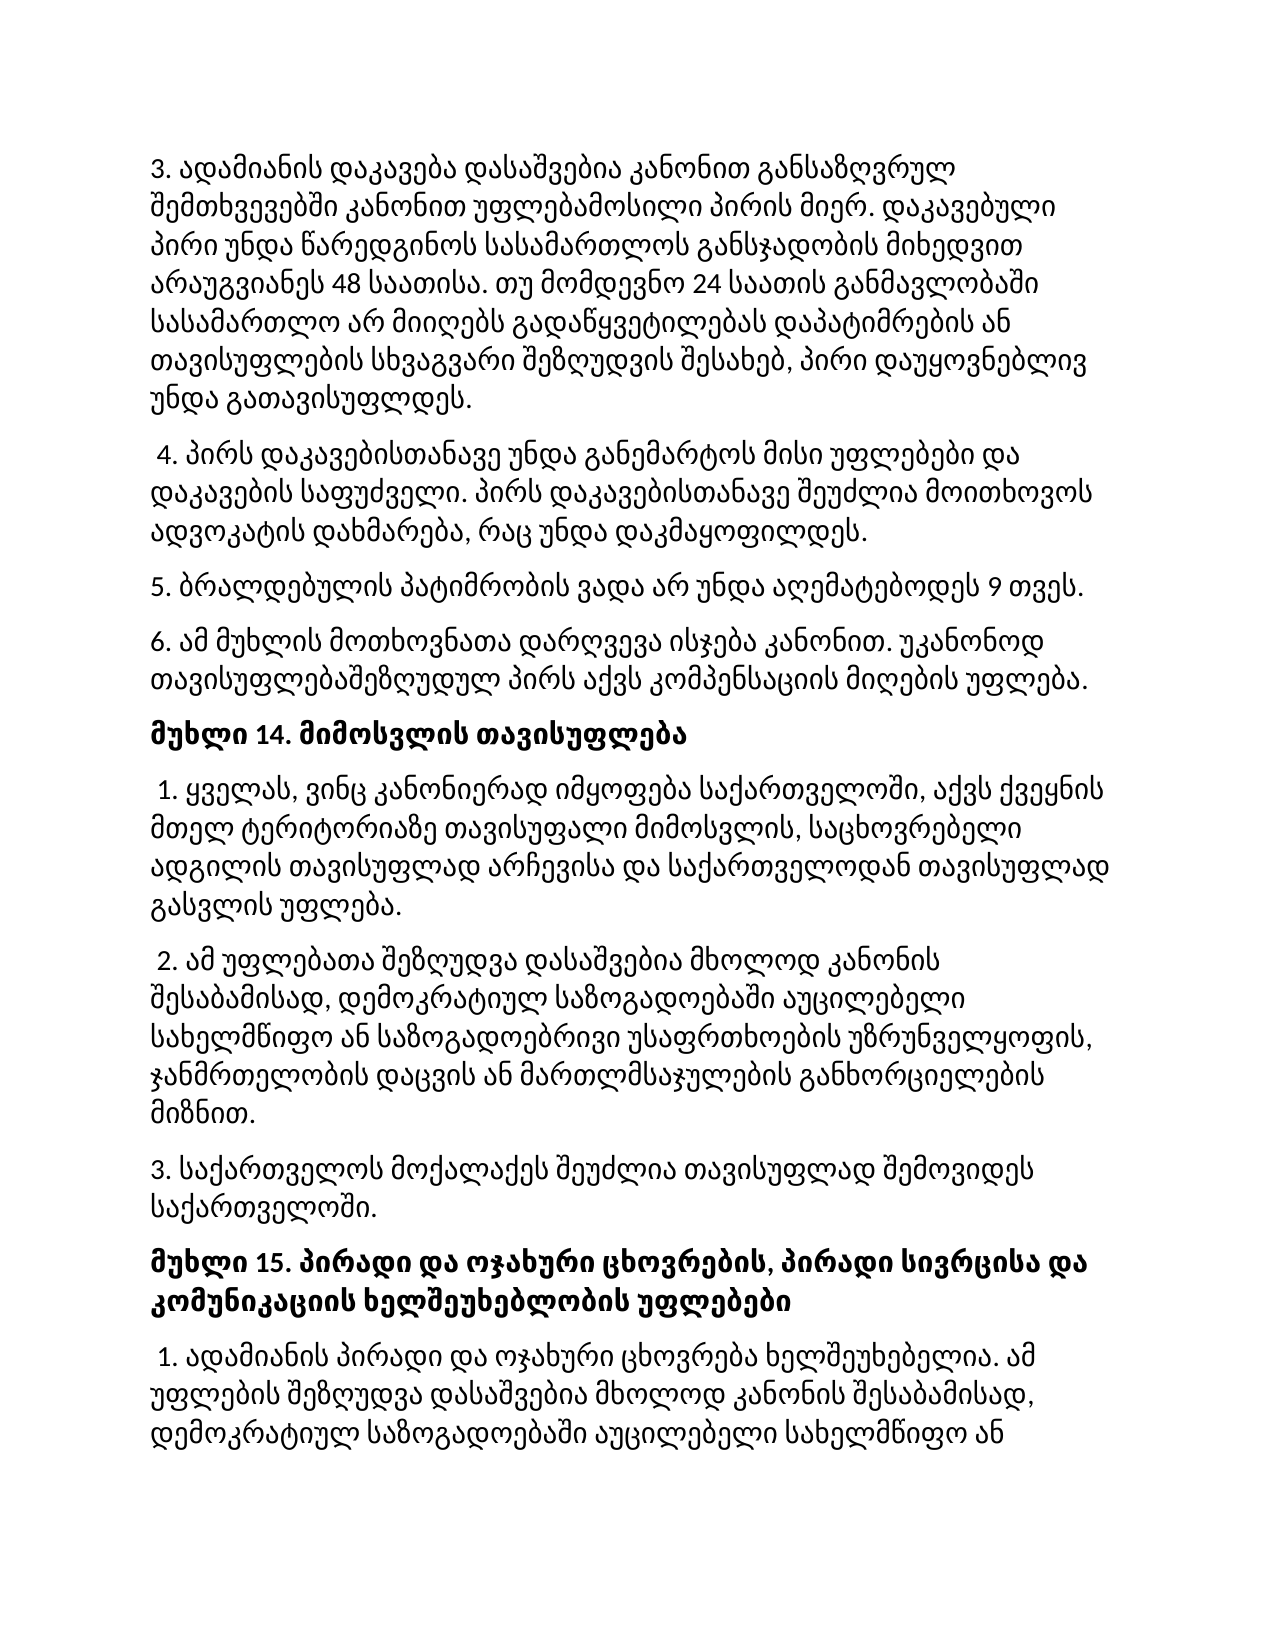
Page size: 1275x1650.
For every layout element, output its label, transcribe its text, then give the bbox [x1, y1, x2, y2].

text 3. ადამიანის დაკავება დასაშვებია კანონით განსაზღვრულ შემთხვევებში კანონით უფლებამოსილი პირის მიერ. დაკავებული პირი უნდა წარედგინოს სასამართლოს განსჯადობის მიხედვით არაუგვიანეს 48 საათისა. თუ მომდევნო 24 საათის განმავლობაში სასამართლო არ მიიღებს გადაწყვეტილებას დაპატიმრების ან თავისუფლების სხვაგვარი შეზღუდვის შესახებ, პირი დაუყოვნებლივ უნდა გათავისუფლდეს. [150, 150, 1125, 416]
text 5. ბრალდებულის პატიმრობის ვადა არ უნდა აღემატებოდეს 9 თვეს. [150, 568, 1125, 603]
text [150, 1338, 1125, 1450]
text მუხლი 14. მიმოსვლის თავისუფლება [150, 716, 1125, 752]
text 2. ამ უფლებათა შეზღუდვა დასაშვებია მხოლოდ კანონის შესაბამისად, დემოკრატიულ საზოგადოებაში აუცილებელი სახელმწიფო ან საზოგადოებრივი უსაფრთხოების უზრუნველყოფის, ჯანმრთელობის დაცვის ან მართლმსაჯულების განხორციელების მიზნით. [150, 942, 1125, 1131]
text 3. საქართველოს მოქალაქეს შეუძლია თავისუფლად შემოვიდეს საქართველოში. [150, 1151, 1125, 1225]
text 6. ამ მუხლის მოთხოვნათა დარღვევა ისჯება კანონით. უკანონოდ თავისუფლებაშეზღუდულ პირს აქვს კომპენსაციის მიღების უფლება. [150, 623, 1125, 697]
text 4. პირს დაკავებისთანავე უნდა განემარტოს მისი უფლებები და დაკავების საფუძველი. პირს დაკავებისთანავე შეუძლია მოითხოვოს ადვოკატის დახმარება, რაც უნდა დაკმაყოფილდეს. [150, 436, 1125, 548]
text მუხლი 15. პირადი და ოჯახური ცხოვრების, პირადი სივრცისა და კომუნიკაციის ხელშეუხებლობის უფლებები [150, 1244, 1125, 1318]
text 1. ყველას, ვინც კანონიერად იმყოფება საქართველოში, აქვს ქვეყნის მთელ ტერიტორიაზე თავისუფალი მიმოსვლის, საცხოვრებელი ადგილის თავისუფლად არჩევისა და საქართველოდან თავისუფლად გასვლის უფლება. [150, 771, 1125, 922]
